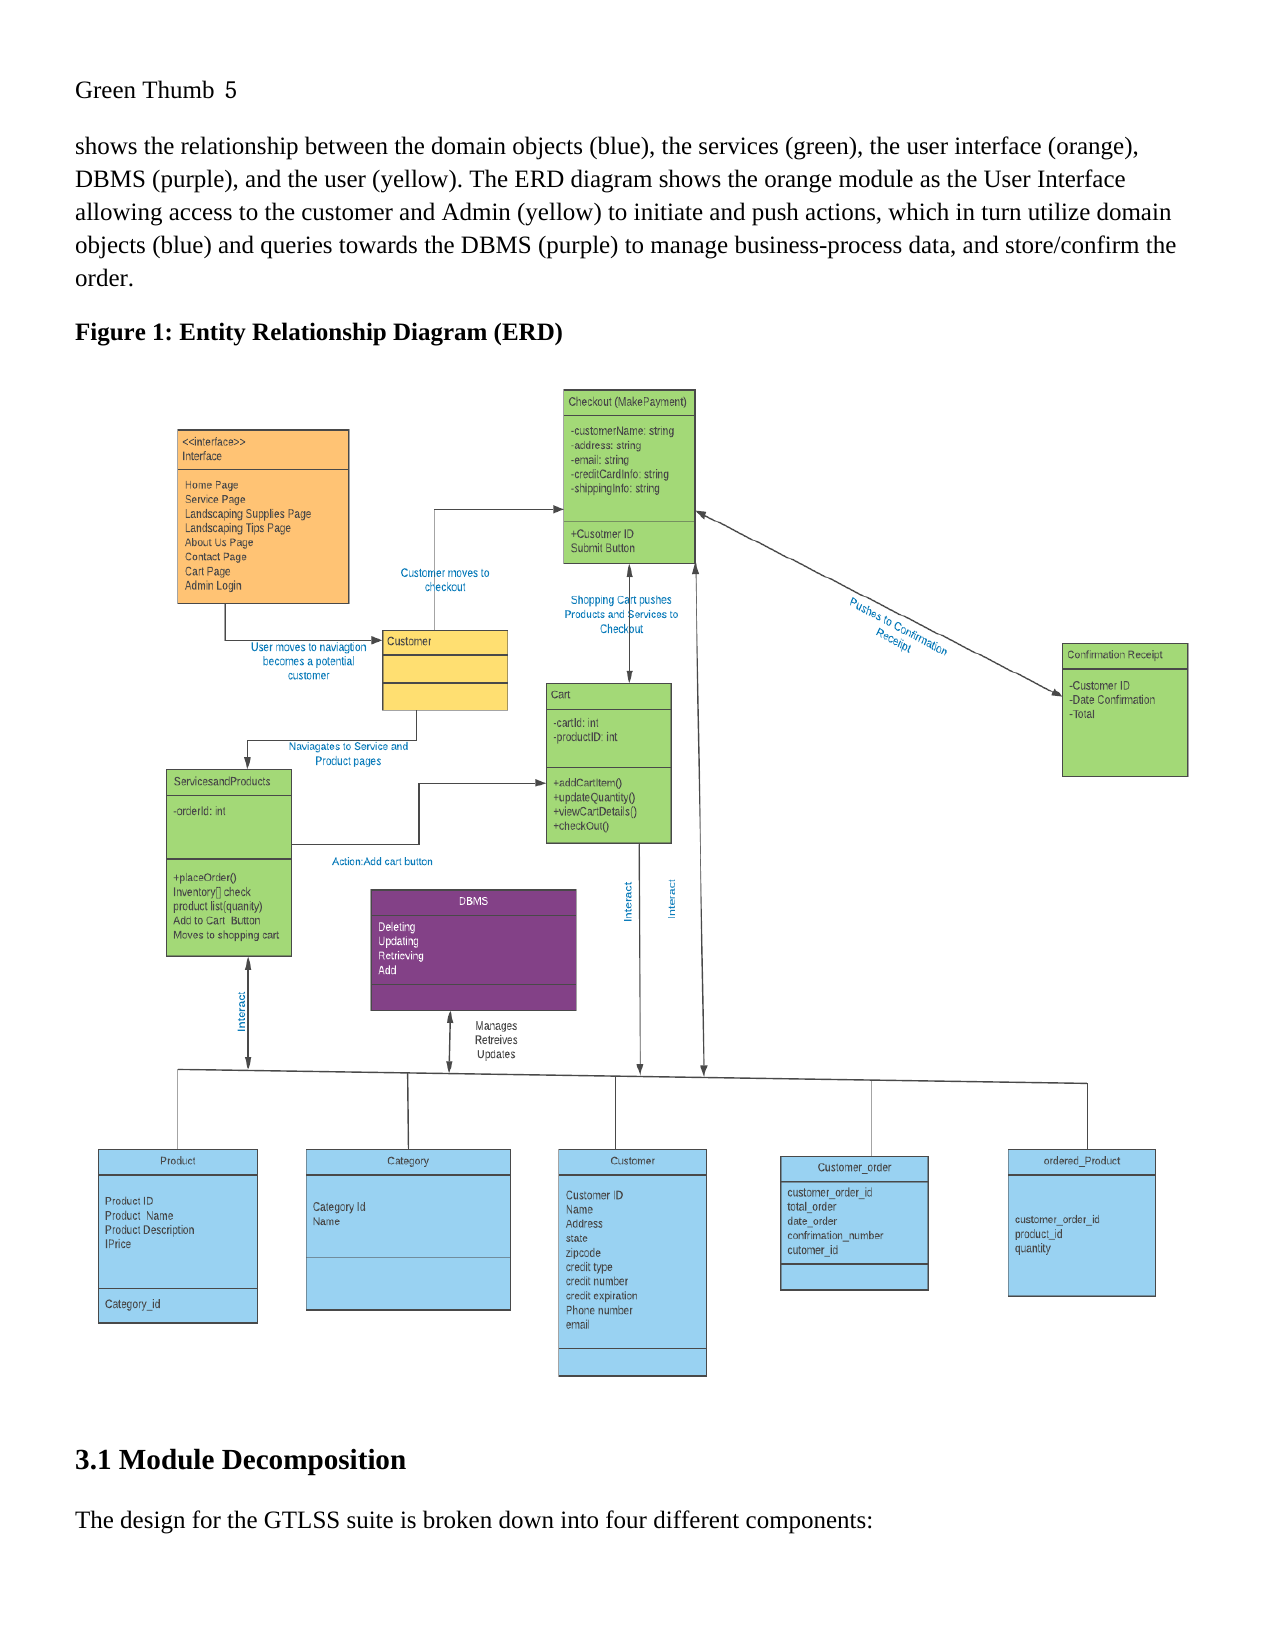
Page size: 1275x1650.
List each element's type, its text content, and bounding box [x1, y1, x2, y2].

subtitle 3.1 Module Decomposition [75, 1442, 1200, 1476]
text The design for the GTLSS suite is broken down into four different components: [75, 1505, 1200, 1533]
text Figure 1: Entity Relationship Diagram (ERD) [75, 317, 1200, 346]
picture [75, 370, 1210, 1409]
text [75, 131, 1200, 292]
